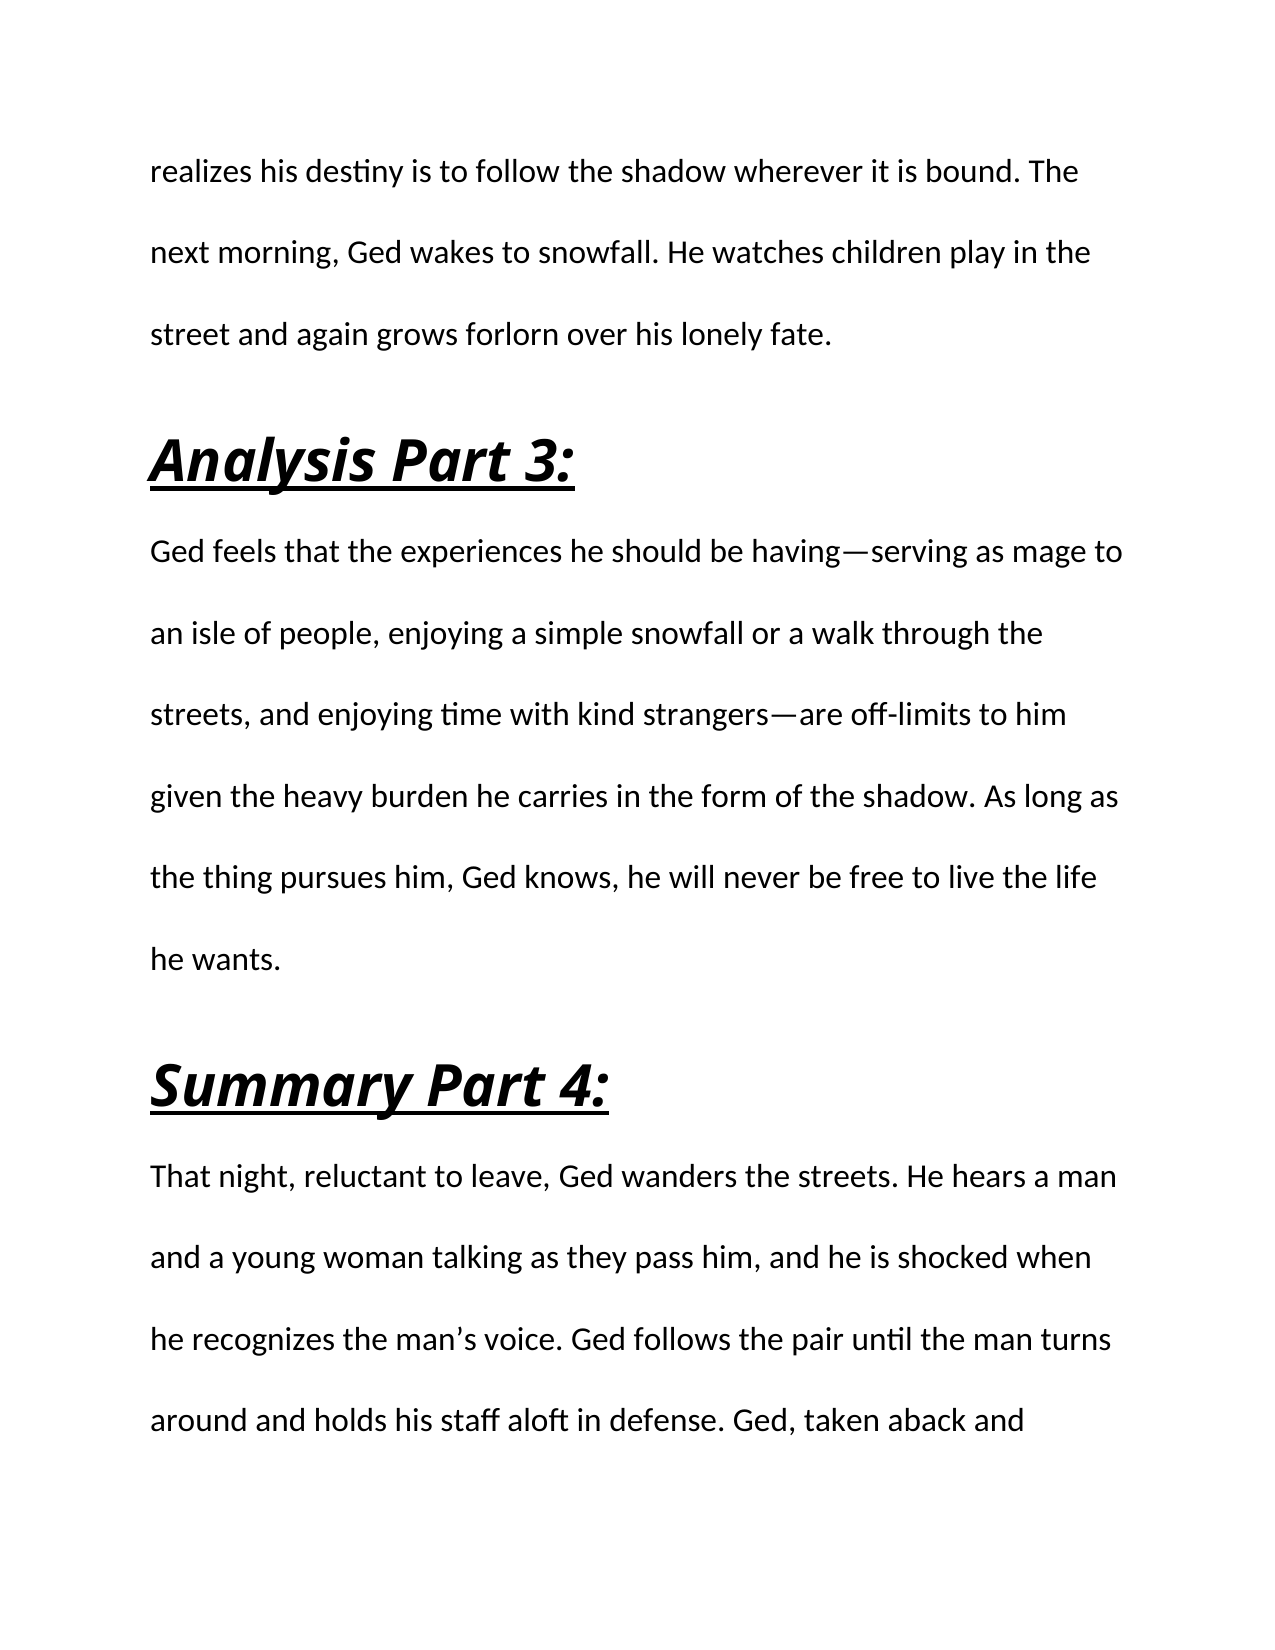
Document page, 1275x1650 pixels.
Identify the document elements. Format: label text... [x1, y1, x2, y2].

text Analysis Part 3: [150, 419, 1125, 499]
text Ged feels that the experiences he should be having—serving as mage to an isle of people, enjoying a simple snowfall or a walk through the streets, and enjoying time with kind strangers—are off-limits to him given the heavy burden he carries in the form of the shadow. As long as the thing pursues him, Ged knows, he will never be free to live the life he wants. [150, 530, 1125, 978]
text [150, 150, 1125, 354]
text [150, 1155, 1125, 1440]
text Summary Part 4: [150, 1044, 1125, 1123]
